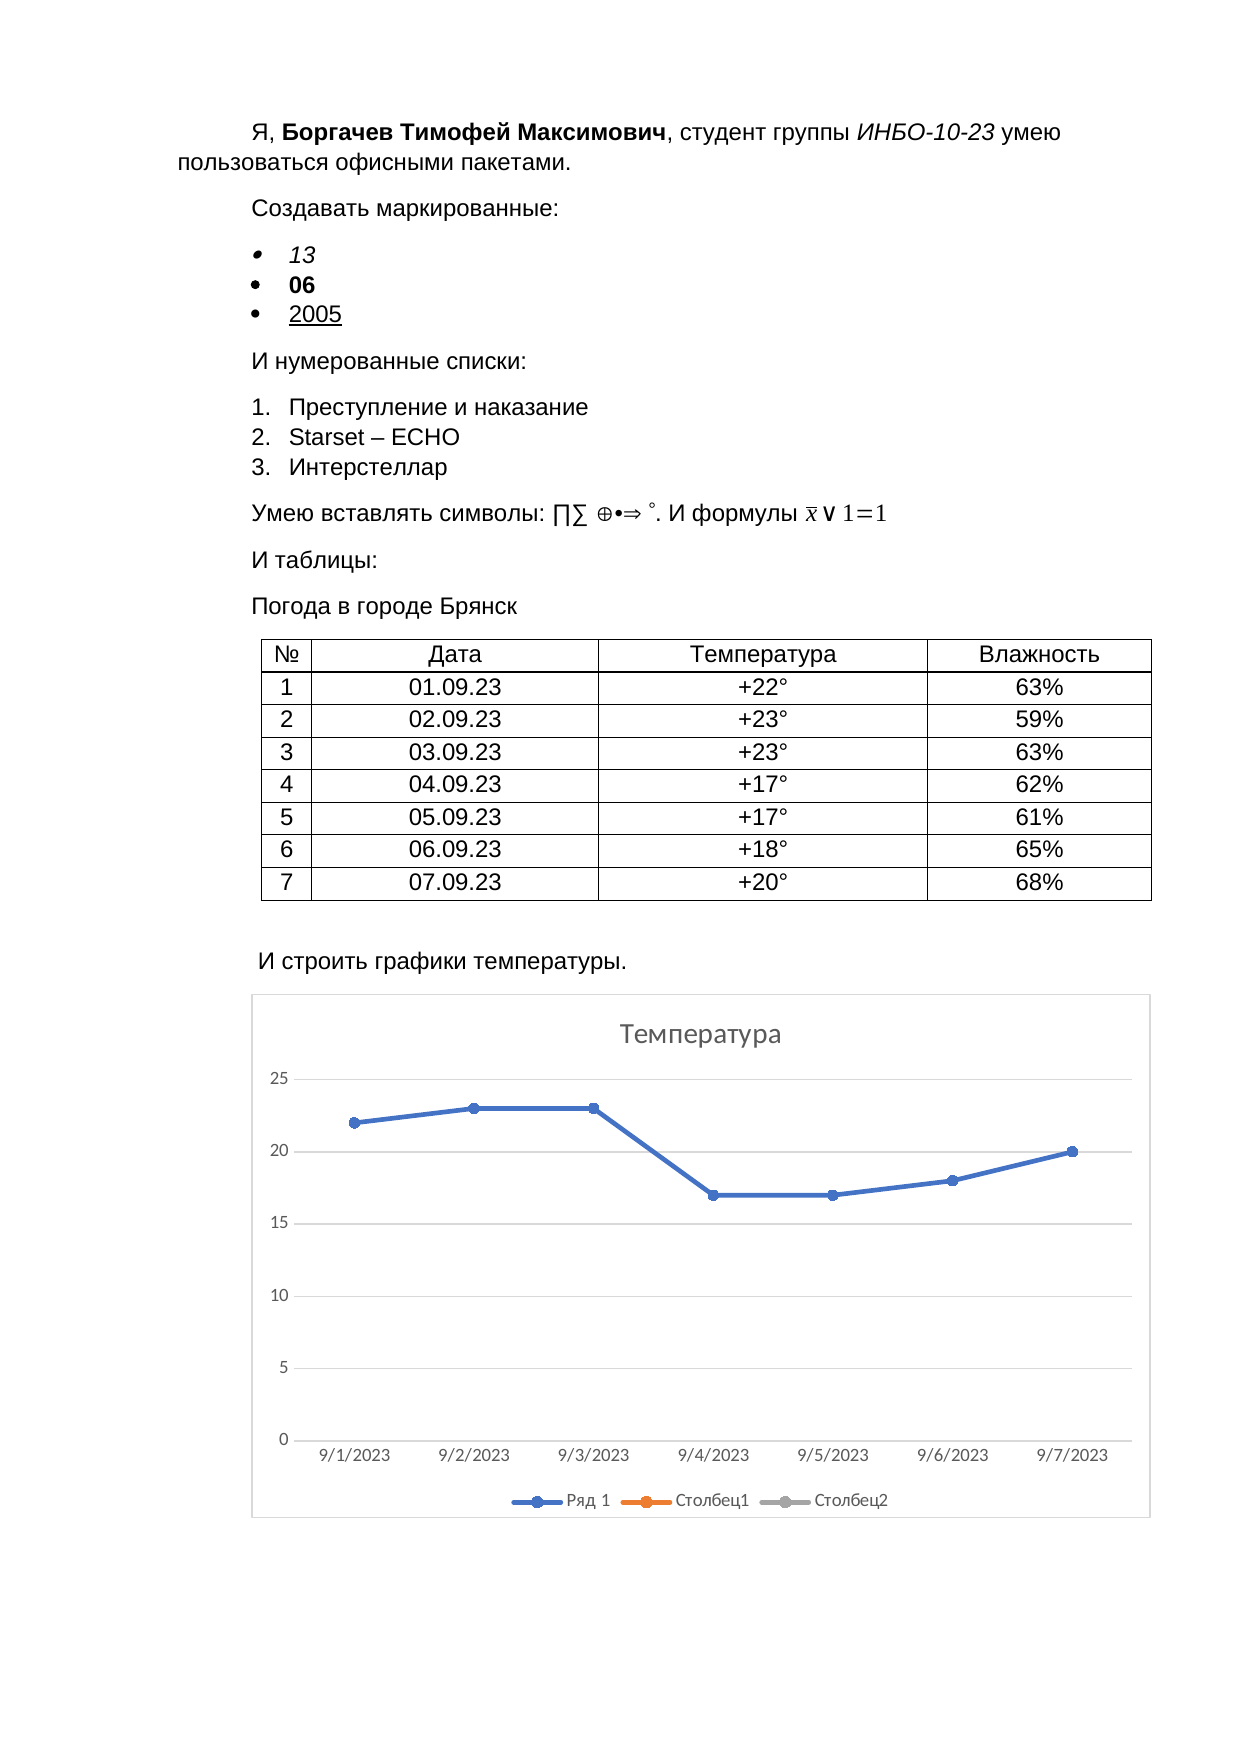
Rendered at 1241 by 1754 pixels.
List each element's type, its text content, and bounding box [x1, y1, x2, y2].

table_cell +23° [599, 738, 927, 769]
table_cell 63% [928, 673, 1151, 704]
table_cell 03.09.23 [312, 738, 598, 769]
list Starset – ECHO [251, 423, 1152, 451]
text Погода в городе Брянск [251, 592, 1152, 620]
text Я, Боргачев Тимофей Максимович, студент группы ИНБО-10-23 умею пользоваться офисными пакетами. [177, 118, 1152, 176]
list Преступление и наказание [251, 393, 1152, 421]
list 06 [251, 271, 1152, 298]
list 2005 [251, 300, 1152, 328]
text Умею вставлять символы: ∏∑ • . И формулы [251, 499, 614, 527]
table_cell 68% [928, 868, 1151, 899]
table_cell 04.09.23 [312, 770, 598, 802]
table_cell +20° [599, 868, 927, 899]
table_cell 61% [928, 803, 1151, 834]
text И нумерованные списки: [177, 347, 1152, 374]
table_cell 6 [262, 835, 311, 867]
table_cell 65% [928, 835, 1151, 867]
text Умею вставлять символы: ∏∑ • . И формулы [804, 499, 1152, 527]
table_cell 63% [928, 738, 1151, 769]
table_cell +18° [599, 835, 927, 867]
table_cell +23° [599, 705, 927, 737]
table_cell 4 [262, 770, 311, 802]
table_cell 7 [262, 868, 311, 899]
table_cell 02.09.23 [312, 705, 598, 737]
table_cell +17° [599, 770, 927, 802]
table_cell 01.09.23 [312, 673, 598, 704]
table_cell 62% [928, 770, 1151, 802]
table_cell 1 [262, 673, 311, 704]
table_cell 5 [262, 803, 311, 834]
text И строить графики температуры. [251, 947, 1152, 975]
table_cell 59% [928, 705, 1151, 737]
table_cell +22° [599, 673, 927, 704]
list 13 [251, 241, 1152, 268]
text И таблицы: [251, 546, 1152, 573]
text Создавать маркированные: [177, 194, 1152, 222]
table_cell 05.09.23 [312, 803, 598, 834]
table_cell 3 [262, 738, 311, 769]
table_header № [262, 640, 311, 671]
table_header Дата [312, 640, 598, 671]
table_cell +17° [599, 803, 927, 834]
table_header Температура [599, 640, 927, 671]
table_header Влажность [928, 640, 1151, 671]
list Интерстеллар [251, 453, 1152, 481]
table_cell 07.09.23 [312, 868, 598, 899]
table_cell 2 [262, 705, 311, 737]
table_cell 06.09.23 [312, 835, 598, 867]
